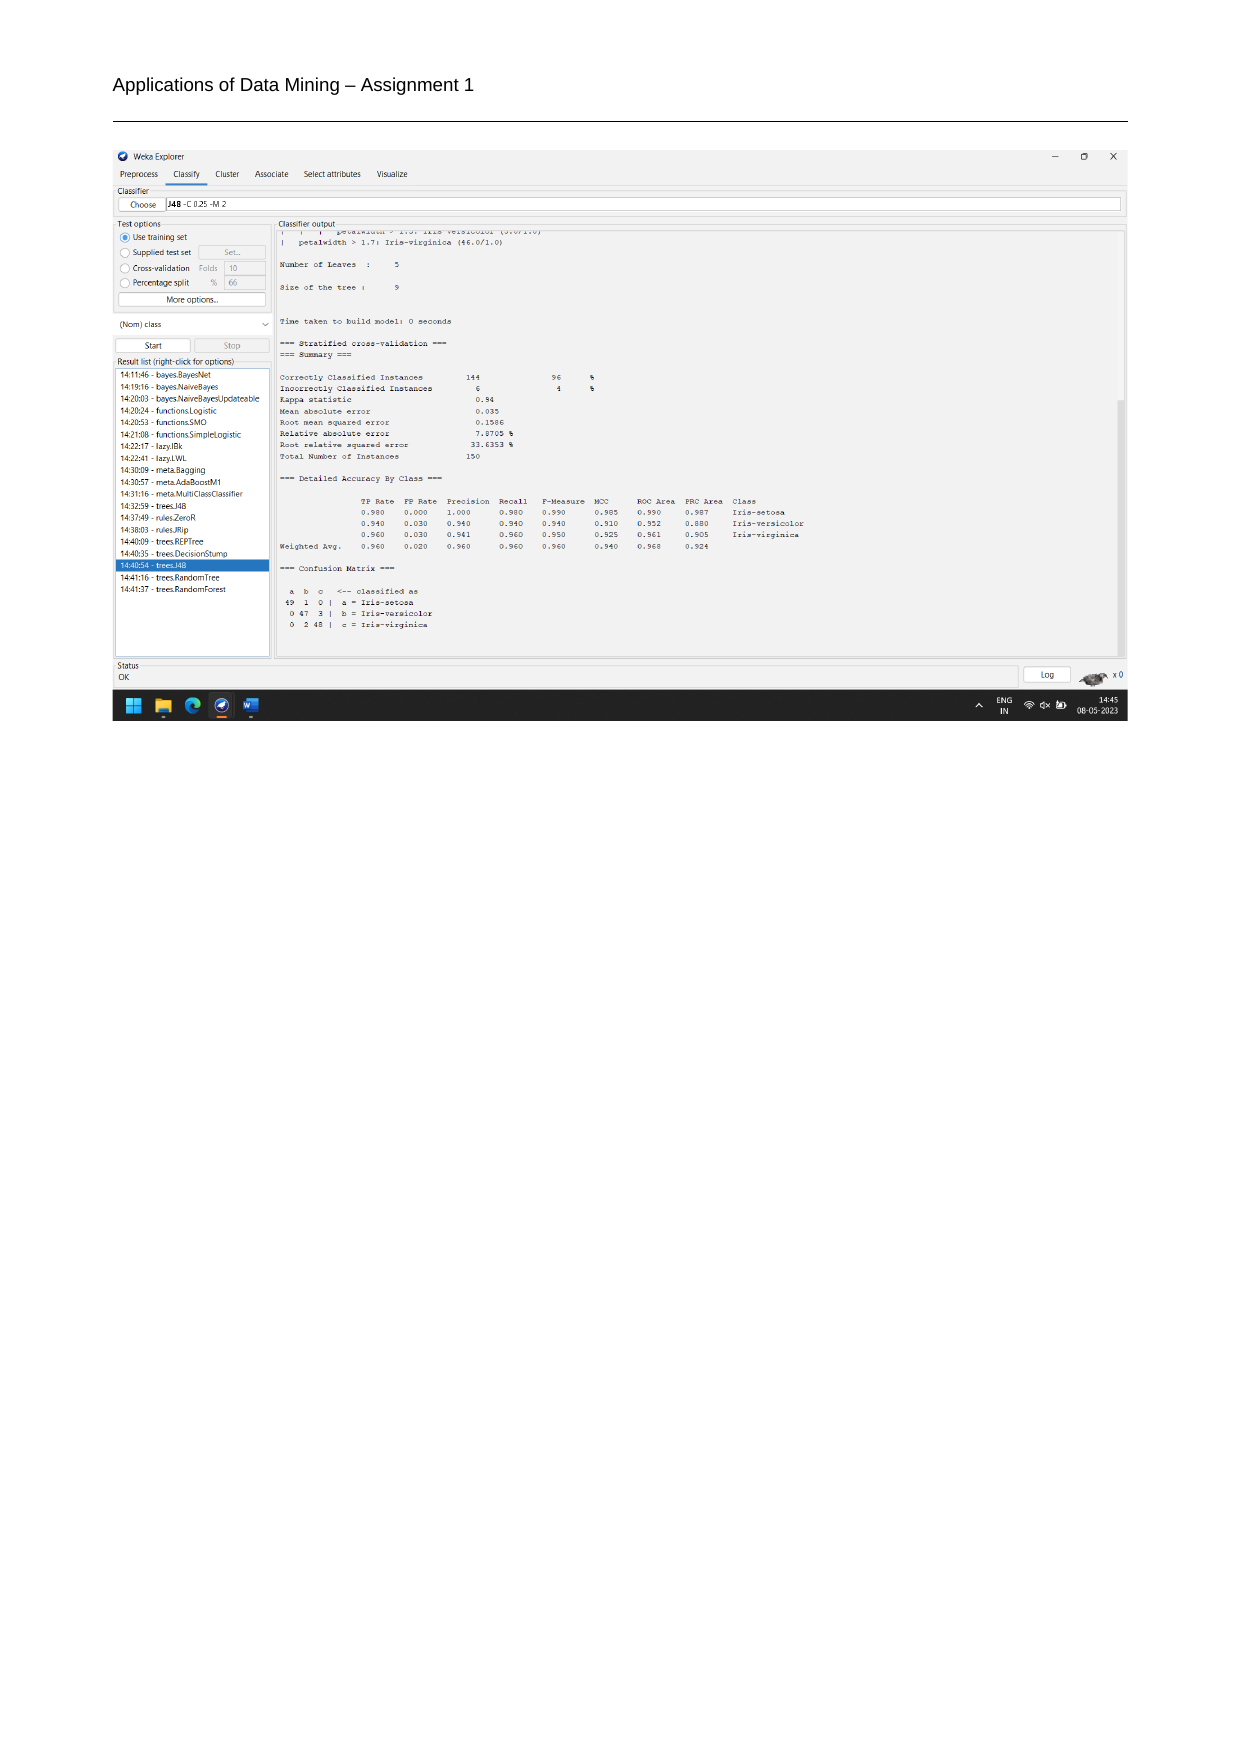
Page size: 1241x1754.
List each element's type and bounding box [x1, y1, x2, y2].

picture [112, 150, 1128, 721]
